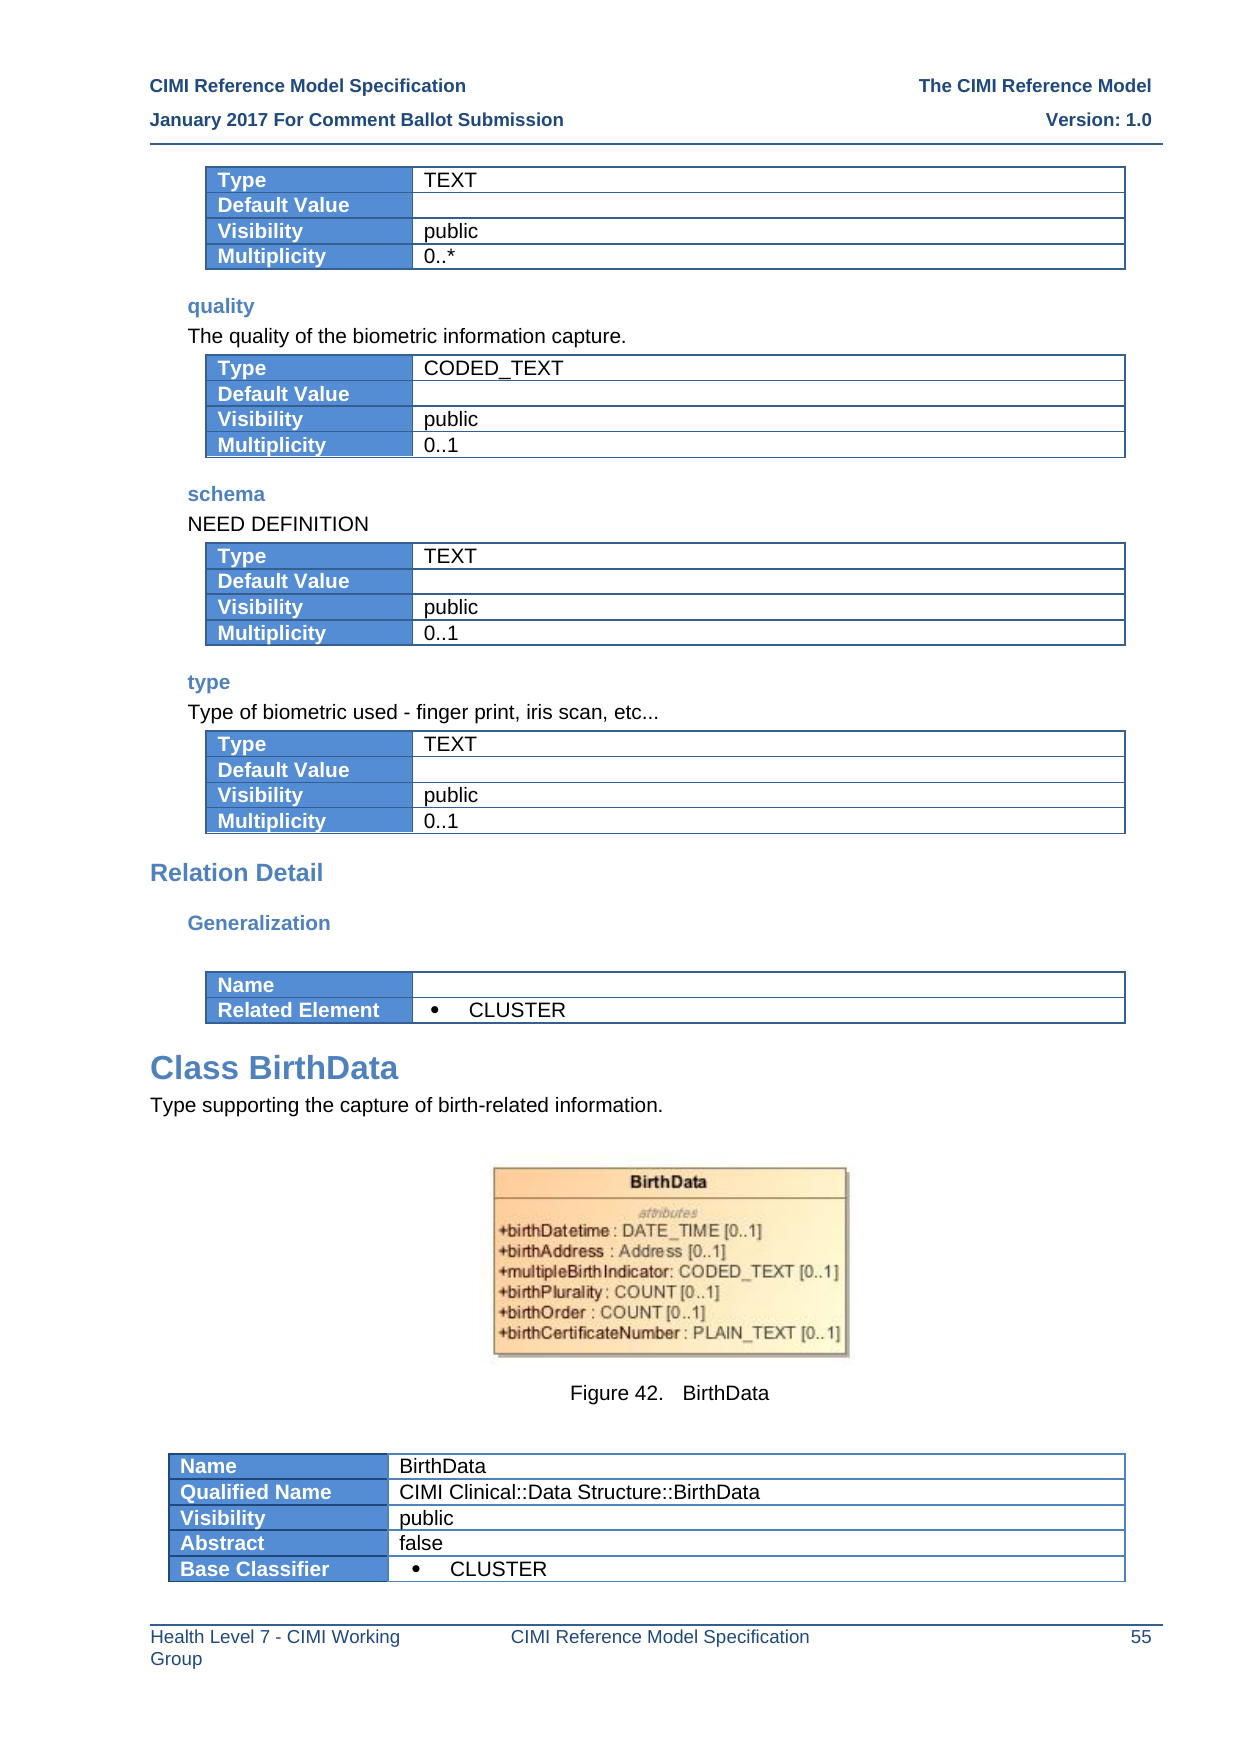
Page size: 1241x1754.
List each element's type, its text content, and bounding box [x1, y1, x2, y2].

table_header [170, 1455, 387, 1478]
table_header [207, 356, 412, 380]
subtitle Class BirthData [150, 1048, 1152, 1086]
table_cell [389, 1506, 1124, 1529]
text NEED DEFINITION [187, 512, 1152, 536]
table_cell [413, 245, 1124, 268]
picture [478, 1152, 861, 1369]
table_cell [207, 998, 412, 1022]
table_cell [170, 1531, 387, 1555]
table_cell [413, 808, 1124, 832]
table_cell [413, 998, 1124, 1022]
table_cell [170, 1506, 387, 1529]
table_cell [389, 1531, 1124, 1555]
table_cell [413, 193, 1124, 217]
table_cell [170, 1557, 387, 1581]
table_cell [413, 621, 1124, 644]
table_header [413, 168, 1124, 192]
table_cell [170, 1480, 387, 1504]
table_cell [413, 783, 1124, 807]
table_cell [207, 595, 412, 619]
subtitle type [150, 670, 1152, 694]
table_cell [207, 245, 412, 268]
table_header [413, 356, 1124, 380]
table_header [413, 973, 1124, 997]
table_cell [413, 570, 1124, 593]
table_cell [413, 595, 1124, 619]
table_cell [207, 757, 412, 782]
subtitle schema [150, 482, 1152, 506]
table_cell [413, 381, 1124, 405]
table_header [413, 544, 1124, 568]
text Type of biometric used - finger print, iris scan, etc... [187, 700, 1152, 724]
text The quality of the biometric information capture. [187, 324, 1152, 348]
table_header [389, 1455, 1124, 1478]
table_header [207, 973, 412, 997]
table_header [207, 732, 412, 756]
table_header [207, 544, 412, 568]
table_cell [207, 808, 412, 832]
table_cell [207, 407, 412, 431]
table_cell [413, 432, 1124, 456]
subtitle Relation Detail [150, 858, 1152, 887]
text Type supporting the capture of birth-related information. [150, 1092, 1152, 1116]
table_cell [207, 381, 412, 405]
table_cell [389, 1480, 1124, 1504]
subtitle Generalization [150, 911, 1152, 934]
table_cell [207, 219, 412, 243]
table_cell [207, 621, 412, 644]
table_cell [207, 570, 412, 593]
subtitle quality [150, 294, 1152, 318]
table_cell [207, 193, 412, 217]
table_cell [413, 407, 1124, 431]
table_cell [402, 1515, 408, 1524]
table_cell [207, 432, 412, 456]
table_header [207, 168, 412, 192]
text BirthData [187, 1381, 1152, 1405]
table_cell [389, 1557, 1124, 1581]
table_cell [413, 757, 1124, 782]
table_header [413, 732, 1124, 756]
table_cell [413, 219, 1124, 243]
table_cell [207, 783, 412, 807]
